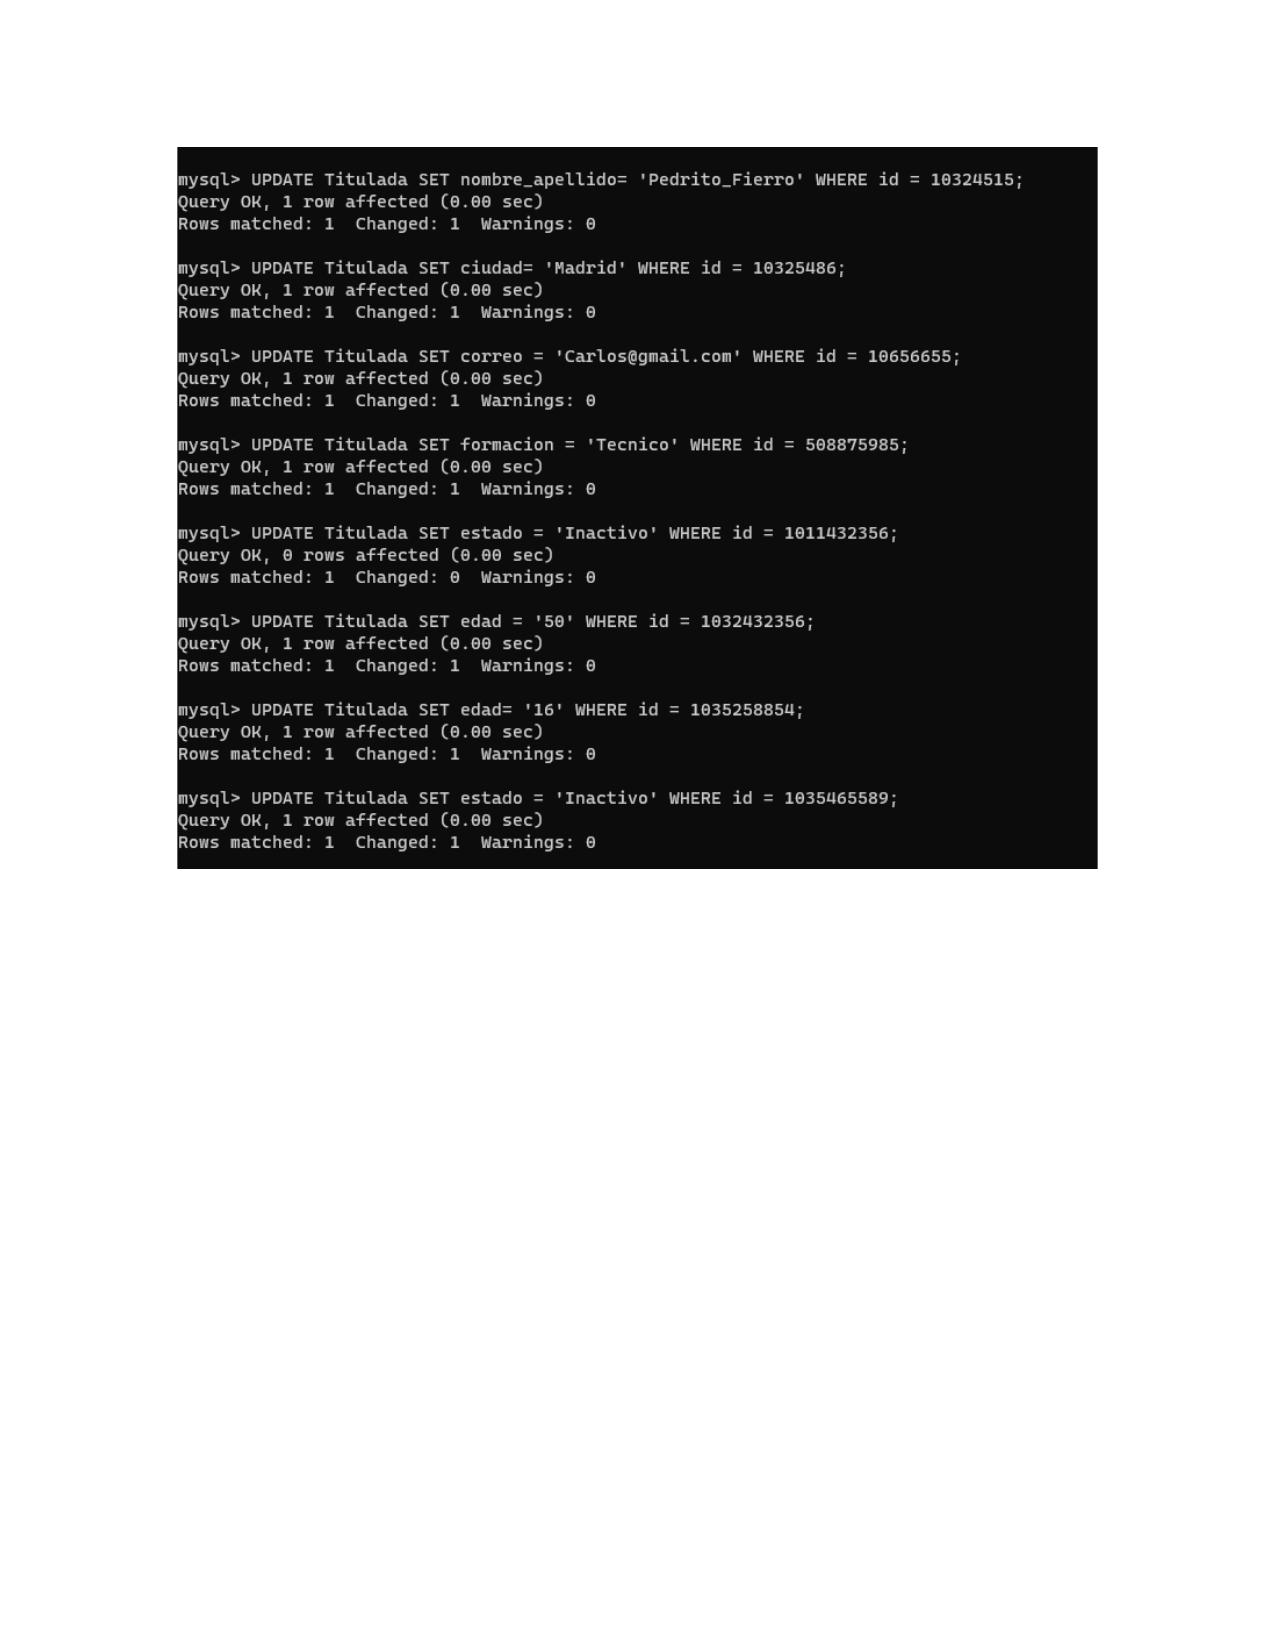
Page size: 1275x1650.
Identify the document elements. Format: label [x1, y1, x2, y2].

picture [177, 147, 1098, 869]
